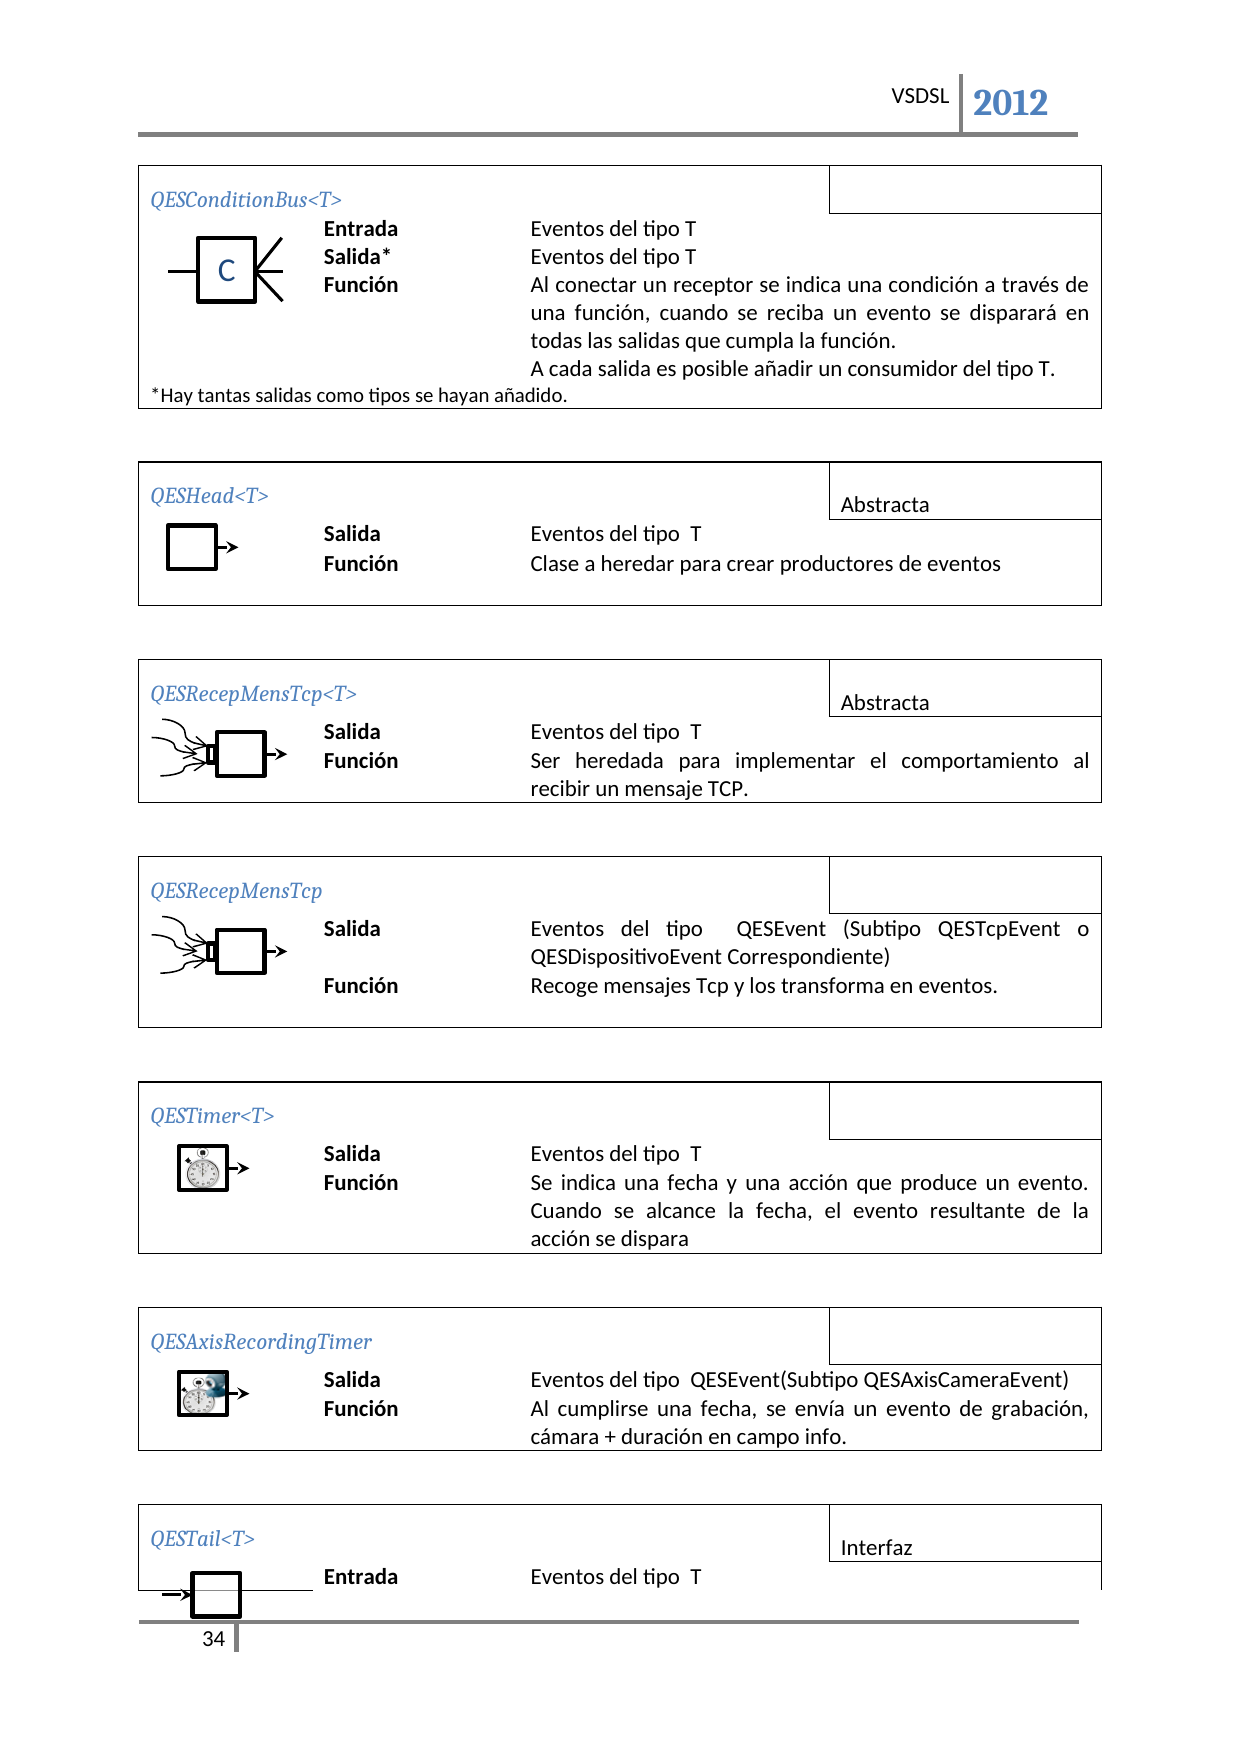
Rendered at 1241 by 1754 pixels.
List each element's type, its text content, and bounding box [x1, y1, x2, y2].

table_cell Salida [313, 1364, 519, 1393]
table_cell Función [313, 1168, 519, 1253]
picture [181, 1148, 225, 1188]
table_cell Eventos del tipo T [519, 213, 1101, 242]
table_cell Al conectar un receptor se indica una condición a través de una función, cuando se reciba un evento se disparará en todas las salidas que cumpla la función. A cada salida es posible añadir un consumidor del tipo T. [519, 270, 1101, 382]
table_header QESRecepMensTcp<T> [139, 660, 829, 716]
table_header [830, 1308, 1101, 1364]
table_cell Eventos del tipo T [519, 716, 1101, 745]
table_cell Eventos del tipo T [519, 1561, 1101, 1590]
table_cell Función [313, 548, 519, 605]
table_cell Salida [313, 913, 519, 970]
table_cell Eventos del tipo T [519, 1139, 1101, 1167]
table_cell [139, 519, 312, 605]
table_cell [139, 913, 312, 1027]
table_header QESRecepMensTcp [139, 857, 829, 913]
table_header [830, 857, 1101, 913]
table_cell Función [313, 270, 519, 382]
table_cell Salida [313, 519, 519, 548]
table_cell [139, 1139, 312, 1253]
table_cell [139, 716, 312, 802]
table_cell Eventos del tipo T [519, 519, 1101, 548]
table_header QESHead<T> [139, 463, 829, 518]
table_header Abstracta [830, 463, 1101, 518]
table_cell Eventos del tipo QESEvent(Subtipo QESAxisCameraEvent) [519, 1364, 1101, 1393]
table_cell [139, 1561, 312, 1590]
picture [181, 1374, 225, 1413]
table_header QESConditionBus<T> [139, 166, 829, 213]
table_cell *Hay tantas salidas como tipos se hayan añadido. [139, 382, 1101, 407]
table_cell Clase a heredar para crear productores de eventos [519, 548, 1101, 605]
table_cell Salida [313, 1139, 519, 1167]
table_cell Función [313, 970, 519, 1027]
table_cell Ser heredada para implementar el comportamiento al recibir un mensaje TCP. [519, 745, 1101, 802]
table_header [830, 166, 1101, 213]
table_cell Recoge mensajes Tcp y los transforma en eventos. [519, 970, 1101, 1027]
table_cell Entrada [313, 213, 519, 242]
table_cell Eventos del tipo QESEvent (Subtipo QESTcpEvent o QESDispositivoEvent Correspondiente) [519, 913, 1101, 970]
table_header QESTail<T> [139, 1505, 829, 1561]
table_header Abstracta [830, 660, 1101, 716]
table_cell Entrada [313, 1561, 519, 1590]
table_cell Eventos del tipo T [519, 242, 1101, 270]
table_cell [139, 1364, 312, 1450]
table_cell Al cumplirse una fecha, se envía un evento de grabación, cámara + duración en campo info. [519, 1393, 1101, 1450]
table_cell Función [313, 745, 519, 802]
table_header Interfaz [830, 1505, 1101, 1561]
table_header [830, 1083, 1101, 1138]
table_cell Función [313, 1393, 519, 1450]
table_header QESTimer<T> [139, 1083, 829, 1138]
table_cell [139, 213, 312, 382]
table_cell Se indica una fecha y una acción que produce un evento. Cuando se alcance la fecha, el evento resultante de la acción se dispara [519, 1168, 1101, 1253]
table_cell Salida* [313, 242, 519, 270]
table_cell Salida [313, 716, 519, 745]
table_header QESAxisRecordingTimer [139, 1308, 829, 1364]
